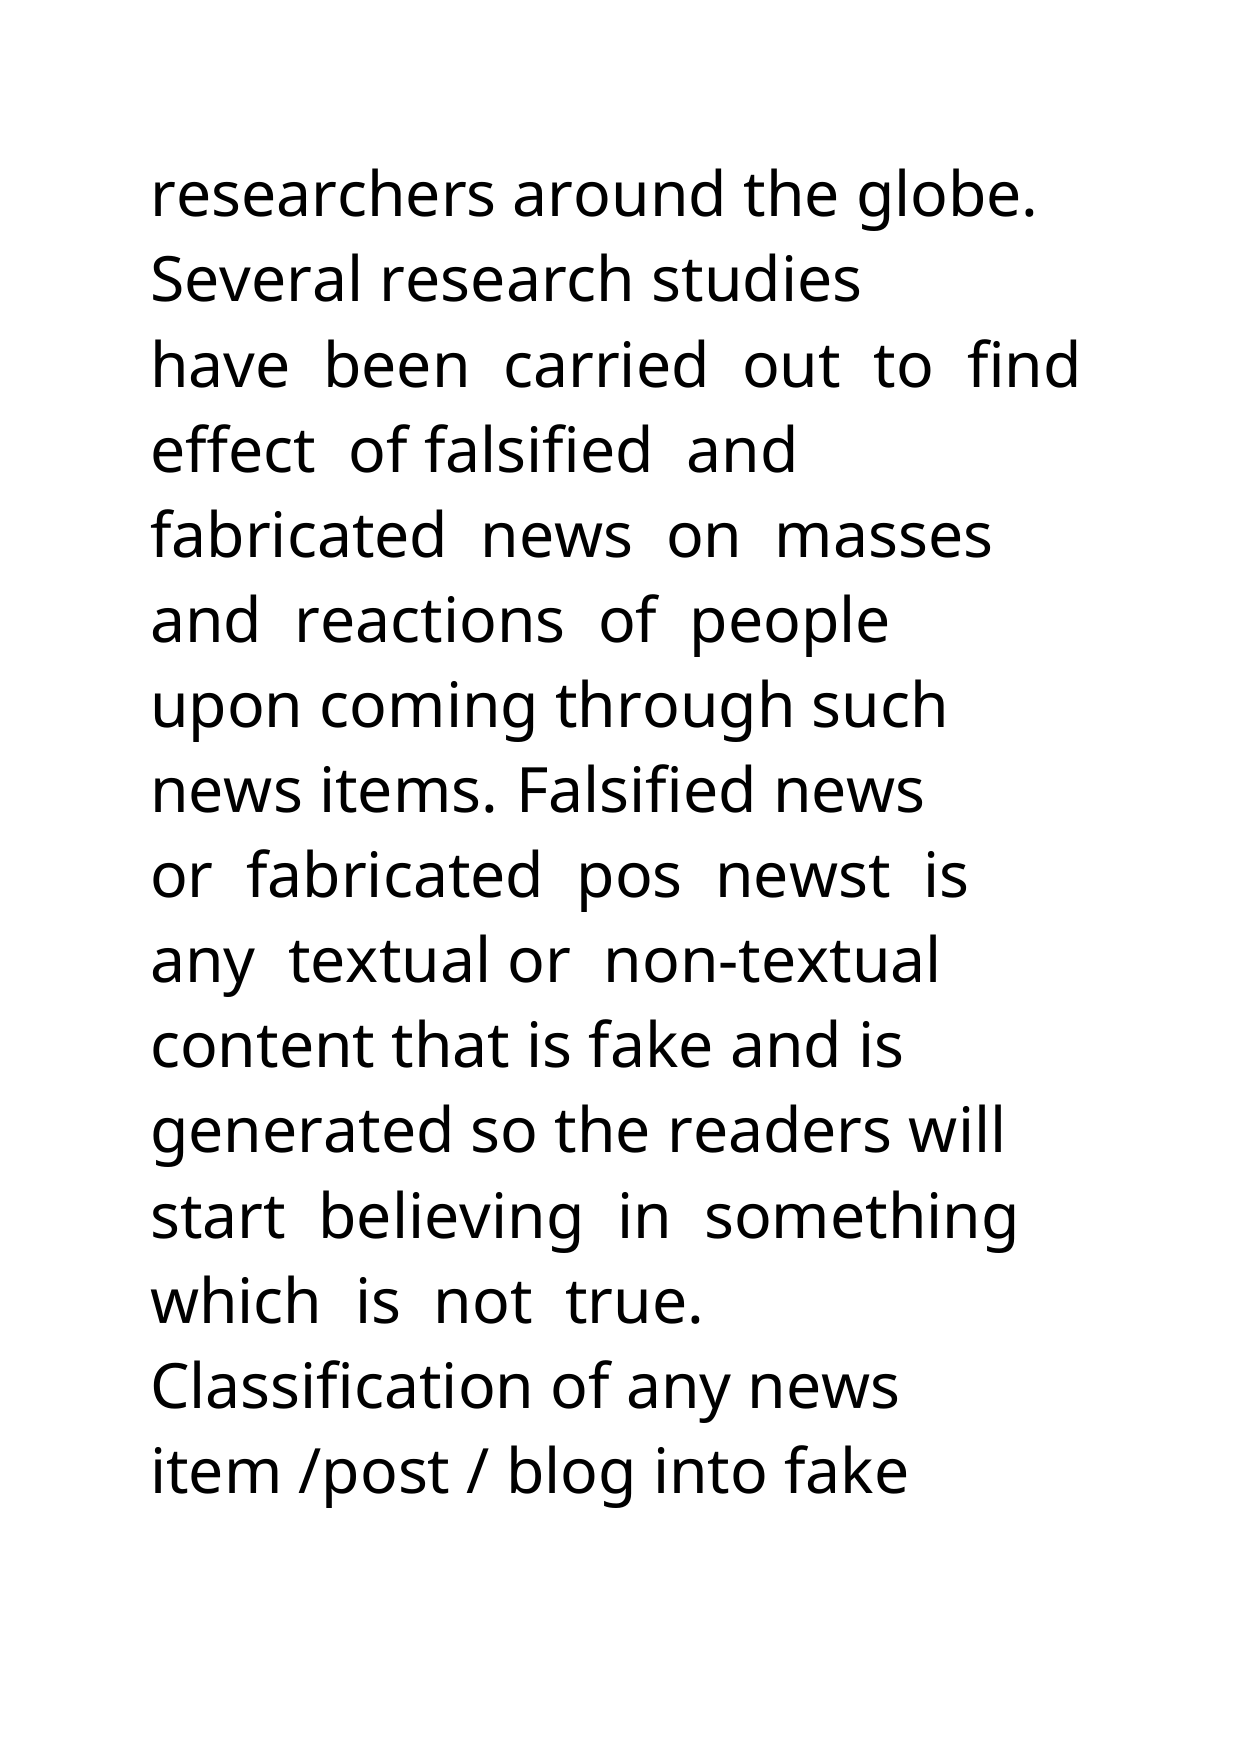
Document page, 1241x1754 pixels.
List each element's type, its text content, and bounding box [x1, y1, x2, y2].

text researchers around the globe. Several research studies [150, 150, 1090, 320]
text fabricated news on masses and reactions of people [150, 490, 1090, 661]
text start believing in something which is not true. [150, 1171, 1090, 1341]
text or fabricated pos newst is any textual or non-textual [150, 831, 1090, 1001]
text content that is fake and is generated so the readers will [150, 1001, 1090, 1171]
text Classification of any news item /post / blog into fake [150, 1341, 1090, 1512]
text upon coming through such news items. Falsified news [150, 661, 1090, 831]
text have been carried out to find effect of falsified and [150, 320, 1090, 490]
